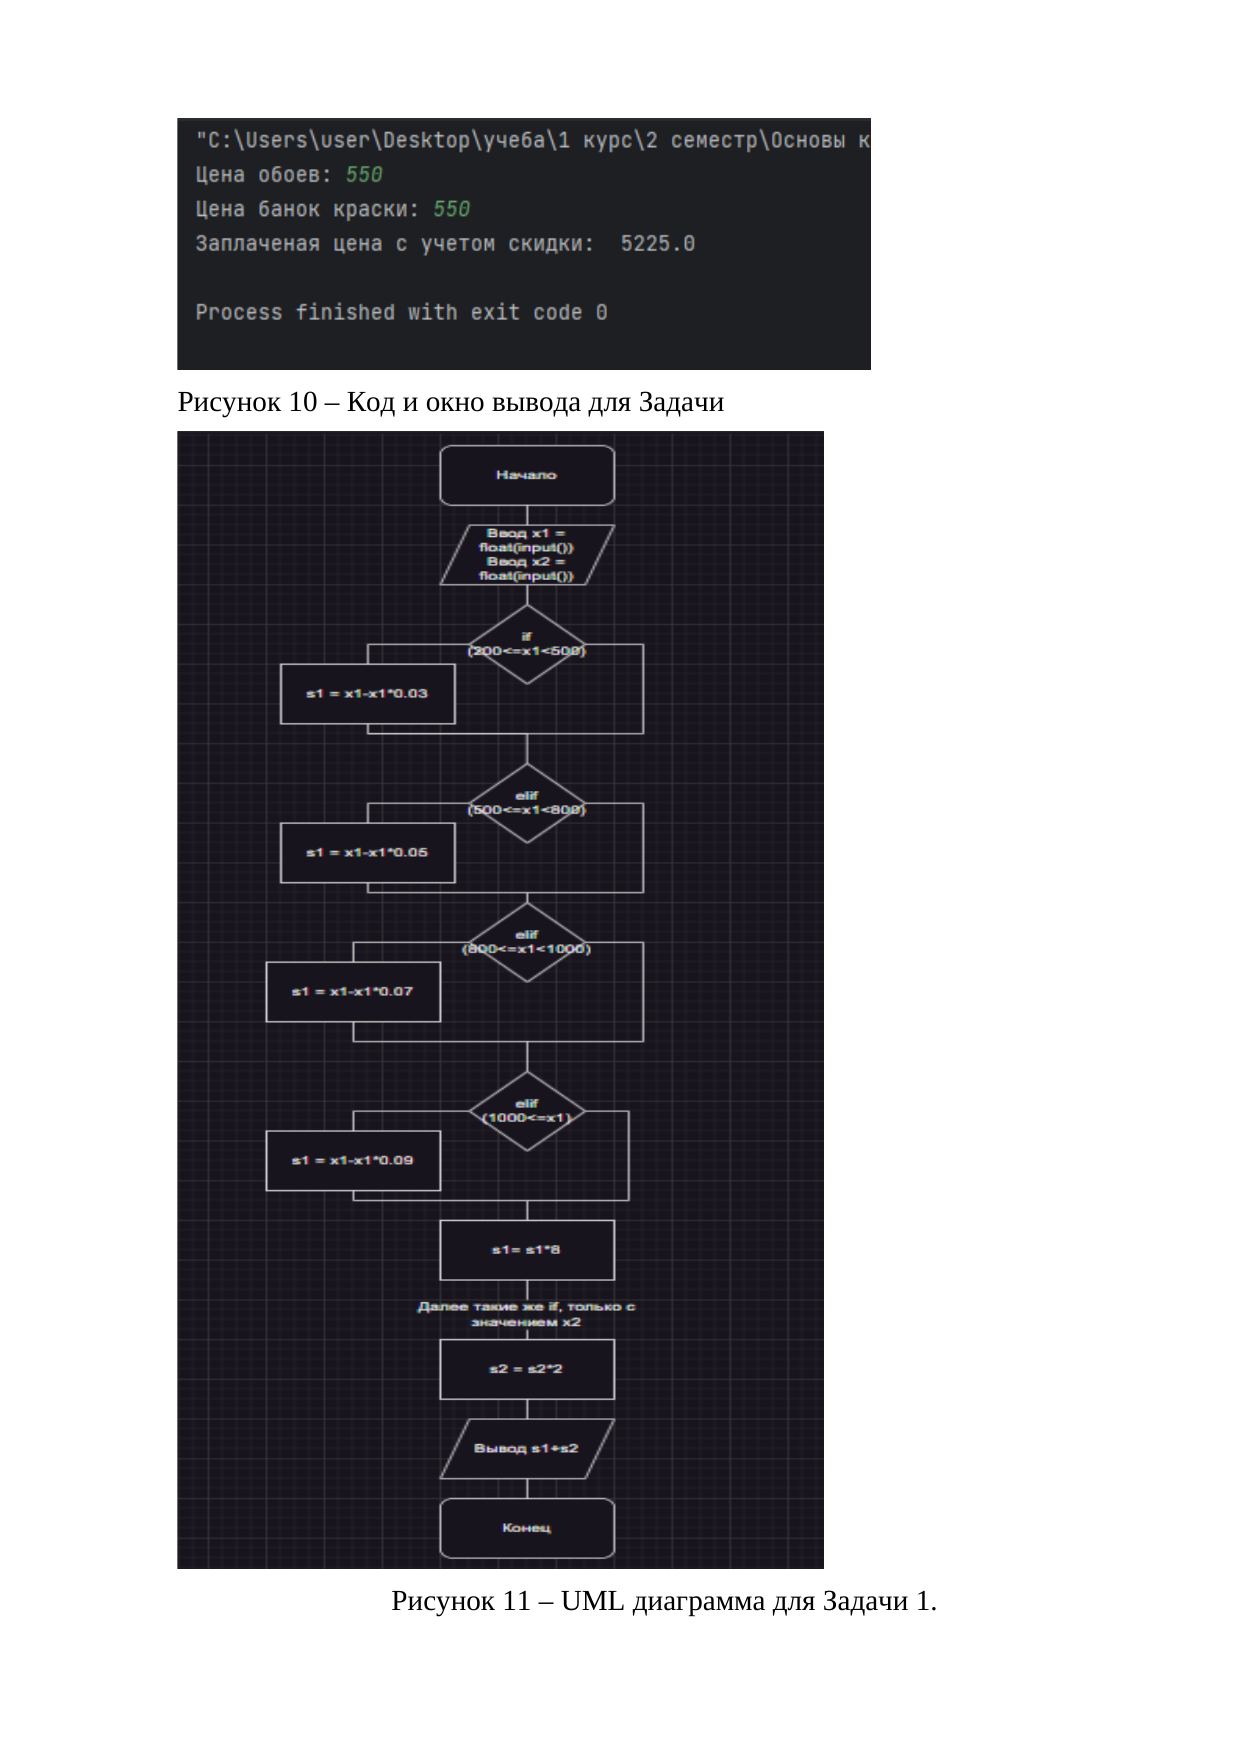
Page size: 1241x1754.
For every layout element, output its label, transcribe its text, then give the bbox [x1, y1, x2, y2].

picture [177, 118, 871, 370]
picture [177, 431, 824, 1569]
text Рисунок 11 – UML диаграмма для Задачи 1. [177, 1583, 1152, 1616]
